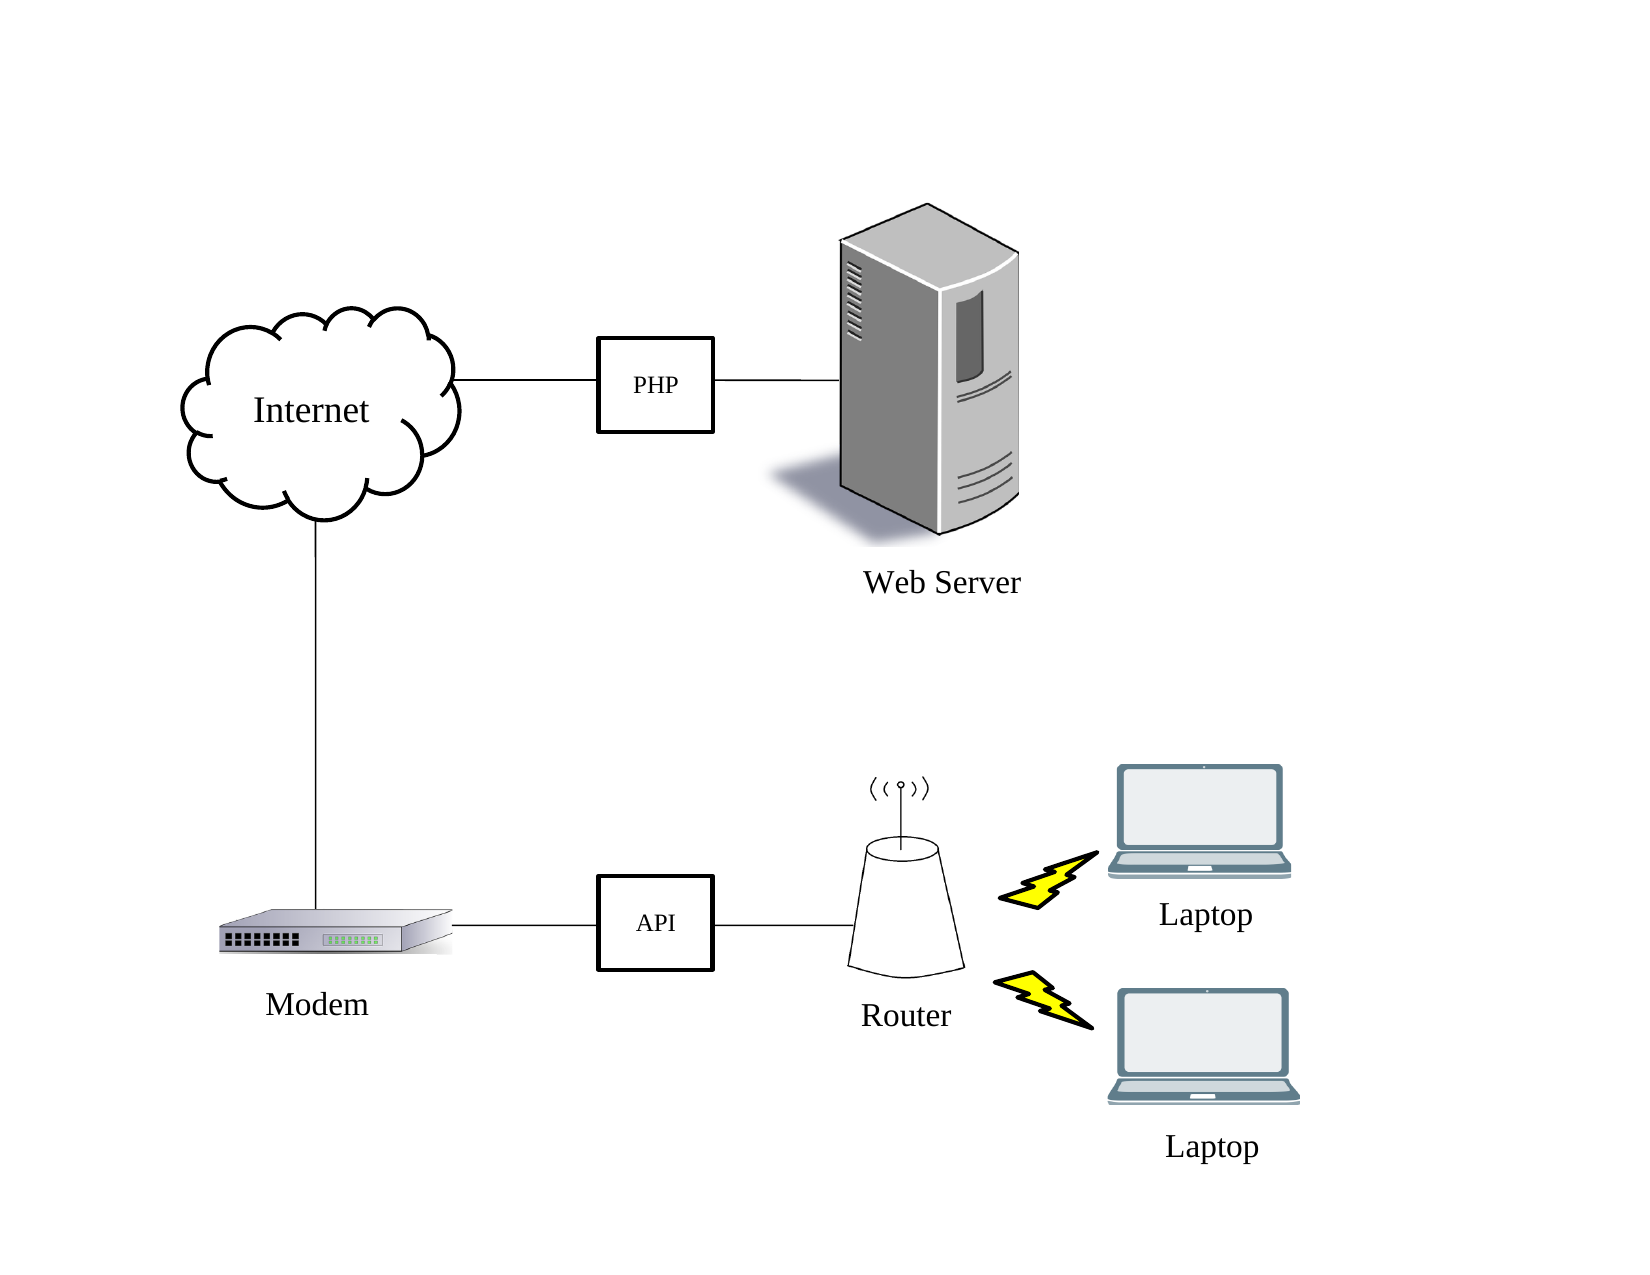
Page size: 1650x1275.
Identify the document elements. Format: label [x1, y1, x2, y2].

picture [1106, 764, 1291, 877]
picture [829, 763, 974, 987]
picture [218, 901, 457, 957]
picture [1106, 988, 1300, 1105]
picture [755, 202, 1019, 547]
